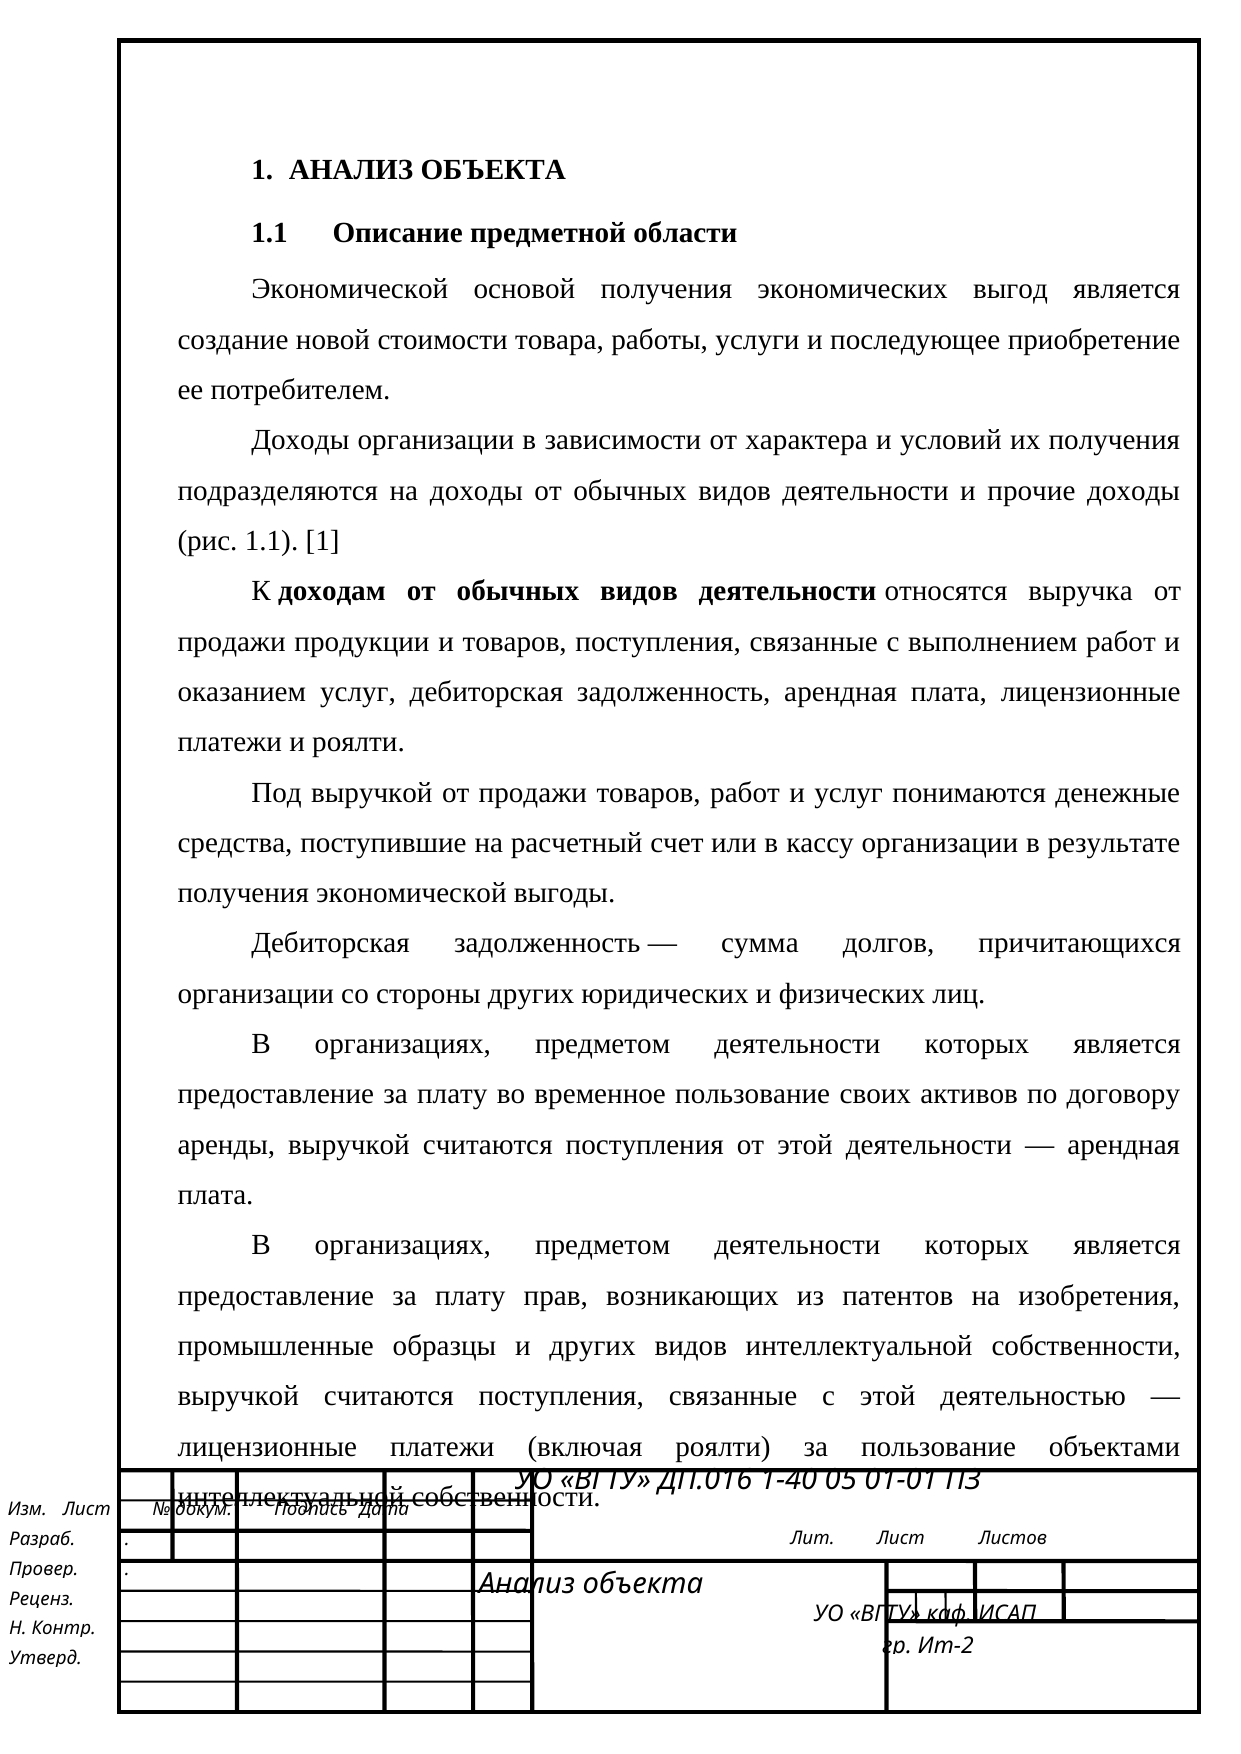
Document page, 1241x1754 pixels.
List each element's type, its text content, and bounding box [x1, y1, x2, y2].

text В организациях, предметом деятельности которых является предоставление за плату во временное пользование своих активов по договору аренды, выручкой считаются поступления от этой деятельности — арендная плата. [177, 1026, 1181, 1211]
text Экономической основой получения экономических выгод является создание новой стоимости товара, работы, услуги и последующее приобретение ее потребителем. [177, 272, 1181, 406]
text К доходам от обычных видов деятельности относятся выручка от продажи продукции и товаров, поступления, связанные с выполнением работ и оказанием услуг, дебиторская задолженность, арендная плата, лицензионные платежи и роялти. [177, 573, 1181, 758]
text В организациях, предметом деятельности которых является предоставление за плату прав, возникающих из патентов на изобретения, промышленные образцы и других видов интеллектуальной собственности, выручкой считаются поступления, связанные с этой деятельностью — лицензионные платежи (включая роялти) за пользование объектами интеллектуальной собственности. [177, 1227, 1181, 1513]
text Под выручкой от продажи товаров, работ и услуг понимаются денежные средства, поступившие на расчетный счет или в кассу организации в результате получения экономической выгоды. [177, 775, 1181, 909]
text Дебиторская задолженность — сумма долгов, причитающихся организации со стороны других юридических и физических лиц. [177, 926, 1181, 1009]
text Доходы организации в зависимости от характера и условий их получения подразделяются на доходы от обычных видов деятельности и прочие доходы (рис. 1.1). [1] [177, 422, 1181, 557]
subtitle АНАЛИЗ ОБЪЕКТА [245, 146, 1187, 192]
subtitle Описание предметной области [245, 209, 1187, 255]
